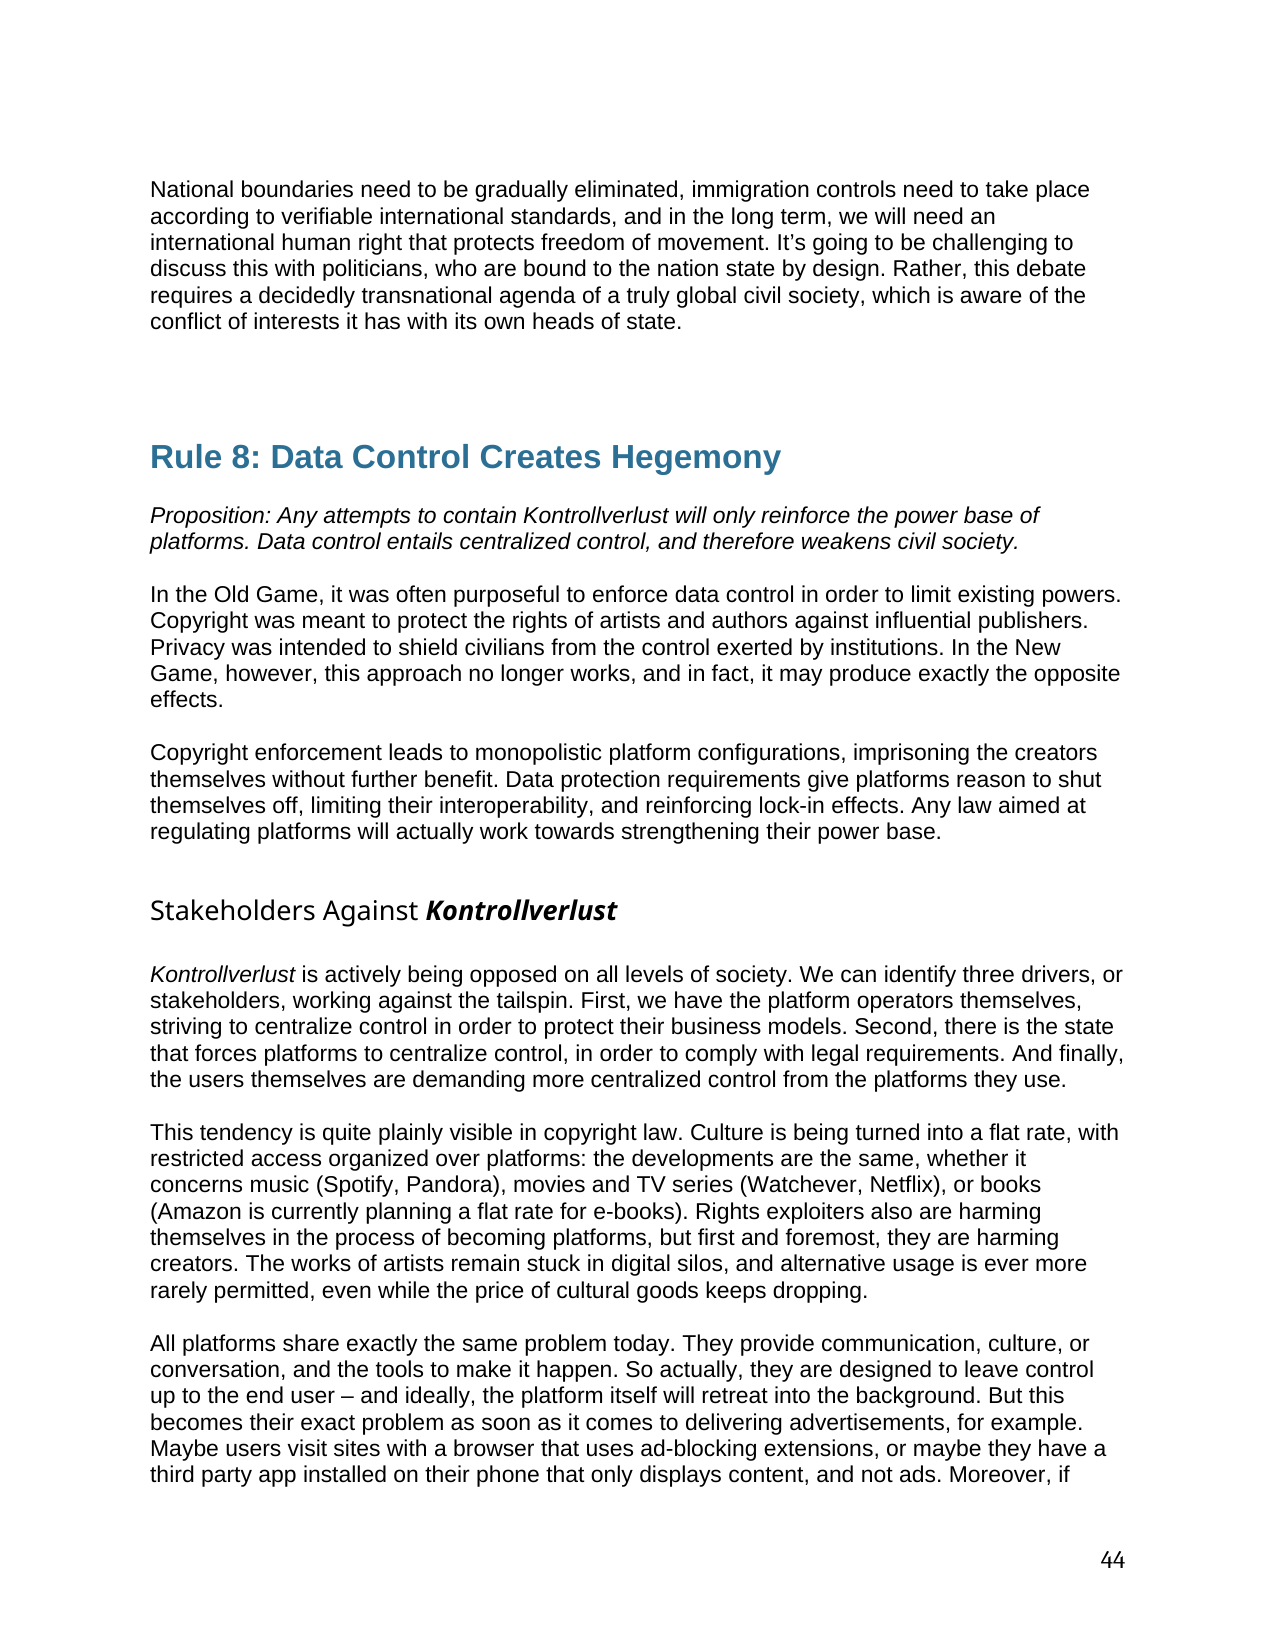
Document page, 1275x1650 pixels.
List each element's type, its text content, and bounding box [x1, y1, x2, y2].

text Proposition: Any attempts to contain Kontrollverlust will only reinforce the power base of platforms. Data control entails centralized control, and therefore weakens civil society. [150, 502, 1125, 555]
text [150, 1329, 1125, 1488]
text In the Old Game, it was often purposeful to enforce data control in order to limit existing powers. Copyright was meant to protect the rights of artists and authors against influential publishers. Privacy was intended to shield civilians from the control exerted by institutions. In the New Game, however, this approach no longer works, and in fact, it may produce exactly the opposite effects. [150, 581, 1125, 713]
subtitle Rule 8: Data Control Creates Hegemony [150, 437, 1125, 476]
text Copyright enforcement leads to monopolistic platform configurations, imprisoning the creators themselves without further benefit. Data protection requirements give platforms reason to shut themselves off, limiting their interoperability, and reinforcing lock-in effects. Any law aimed at regulating platforms will actually work towards strengthening their power base. [150, 739, 1125, 844]
text Kontrollverlust is actively being opposed on all levels of society. We can identify three drivers, or stakeholders, working against the tailspin. First, we have the platform operators themselves, striving to centralize control in order to protect their business models. Second, there is the state that forces platforms to centralize control, in order to comply with legal requirements. And finally, the users themselves are demanding more centralized control from the platforms they use. [150, 961, 1125, 1092]
text This tendency is quite plainly visible in copyright law. Culture is being turned into a flat rate, with restricted access organized over platforms: the developments are the same, whether it concerns music (Spotify, Pandora), movies and TV series (Watchever, Netflix), or books (Amazon is currently planning a flat rate for e-books). Rights exploiters also are harming themselves in the process of becoming platforms, but first and foremost, they are harming creators. The works of artists remain stuck in digital silos, and alternative usage is ever more rarely permitted, even while the price of cultural goods keeps dropping. [150, 1119, 1125, 1303]
subtitle Stakeholders Against Kontrollverlust [150, 892, 1125, 929]
text National boundaries need to be gradually eliminated, immigration controls need to take place according to verifiable international standards, and in the long term, we will need an international human right that protects freedom of movement. It’s going to be challenging to discuss this with politicians, who are bound to the nation state by design. Rather, this debate requires a decidedly transnational agenda of a truly global civil society, which is aware of the conflict of interests it has with its own heads of state. [150, 176, 1125, 334]
